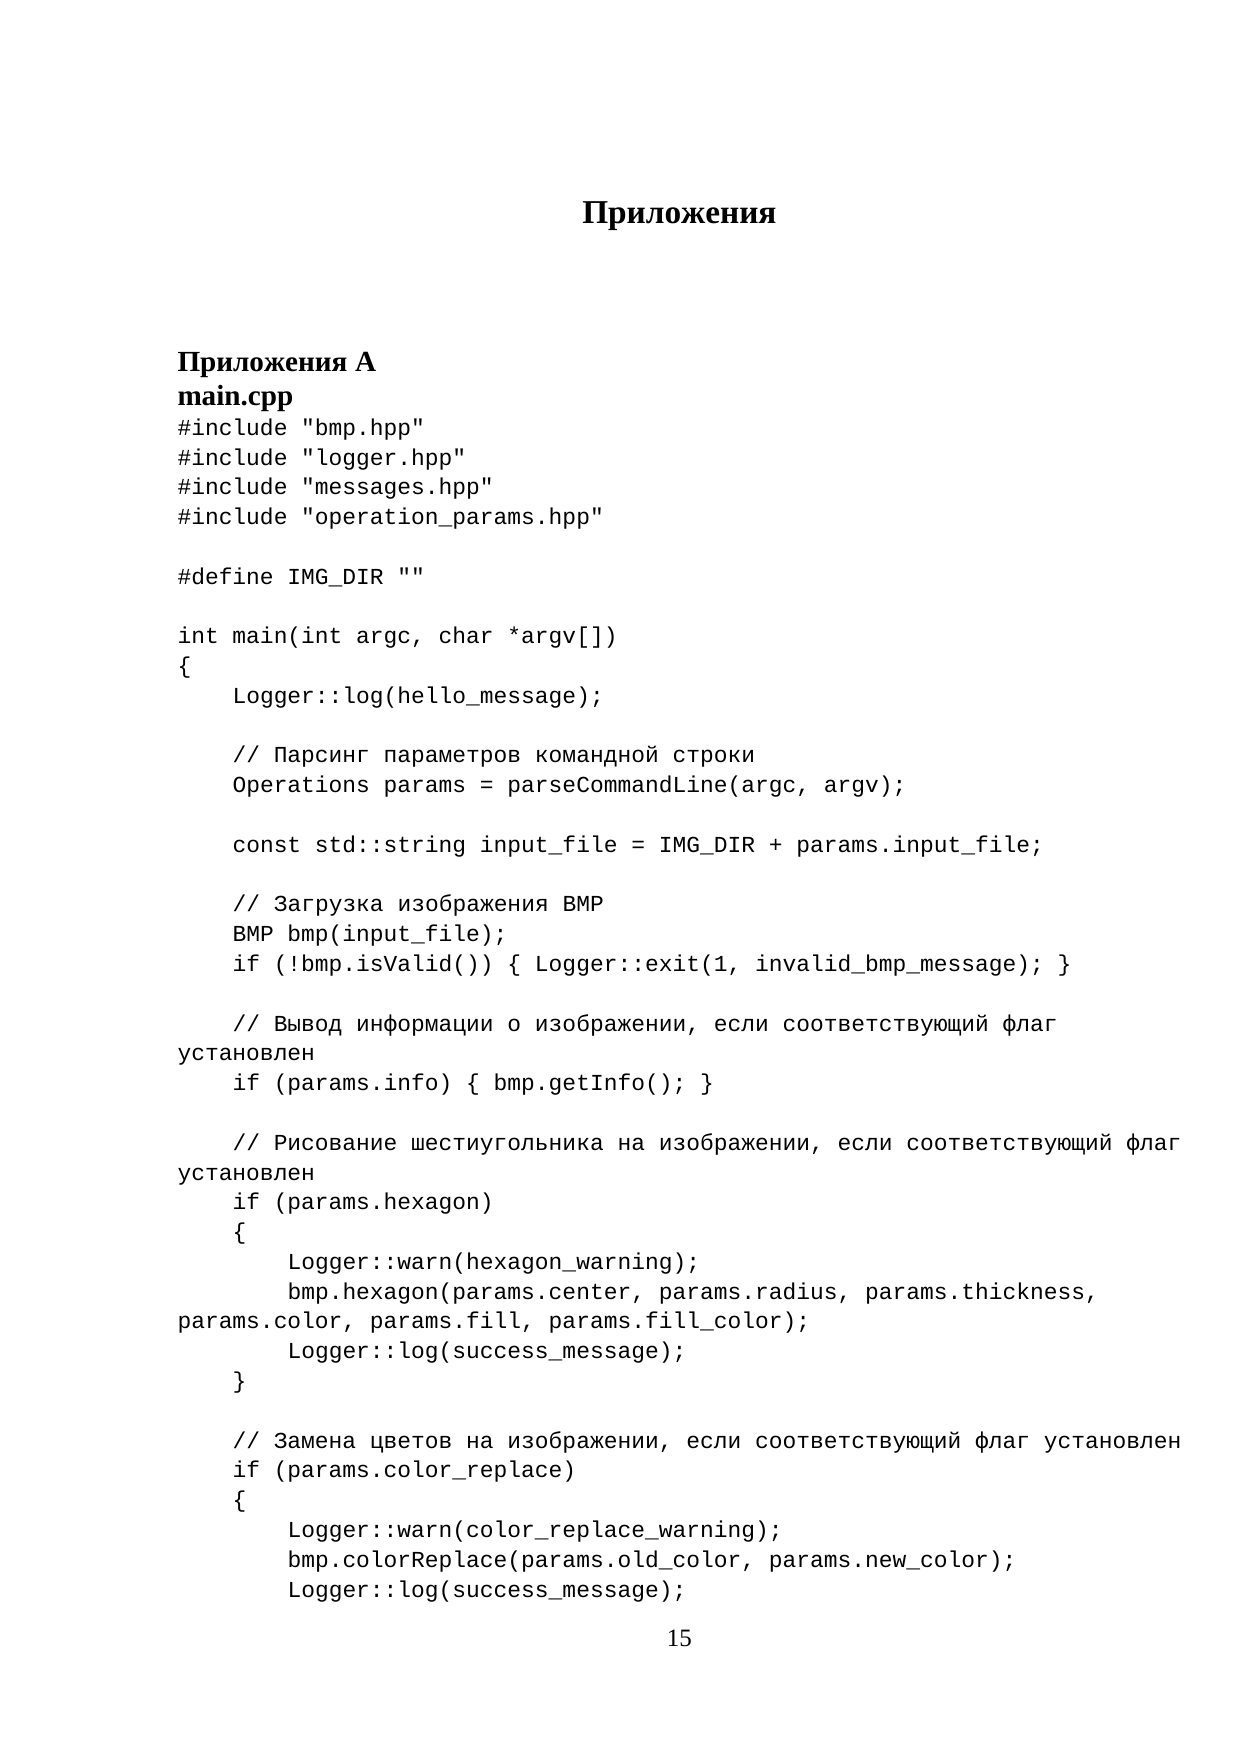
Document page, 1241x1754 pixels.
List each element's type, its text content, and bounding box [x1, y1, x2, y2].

text } [177, 1369, 1181, 1395]
text #include "bmp.hpp" [177, 416, 1181, 442]
text if (!bmp.isValid()) { Logger::exit(1, invalid_bmp_message); } [177, 952, 1181, 978]
subtitle Приложения A [177, 344, 1181, 378]
text // Вывод информации о изображении, если соответствующий флаг установлен [177, 1012, 1181, 1068]
text int main(int argc, char *argv[]) [177, 625, 1181, 651]
text if (params.hexagon) [177, 1191, 1181, 1217]
text Logger::log(success_message); [177, 1578, 1181, 1604]
text Logger::log(hello_message); [177, 684, 1181, 710]
text main.cpp [177, 378, 1181, 411]
text Logger::log(success_message); [177, 1340, 1181, 1366]
text const std::string input_file = IMG_DIR + params.input_file; [177, 833, 1181, 859]
text #include "messages.hpp" [177, 476, 1181, 502]
text { [177, 1221, 1181, 1246]
text bmp.colorReplace(params.old_color, params.new_color); [177, 1548, 1181, 1574]
text Logger::warn(hexagon_warning); [177, 1250, 1181, 1276]
text { [177, 654, 1181, 680]
text bmp.hexagon(params.center, params.radius, params.thickness, params.color, params.fill, params.fill_color); [177, 1280, 1181, 1336]
text // Парсинг параметров командной строки [177, 744, 1181, 770]
text #include "operation_params.hpp" [177, 506, 1181, 531]
text Logger::warn(color_replace_warning); [177, 1518, 1181, 1544]
text { [177, 1489, 1181, 1514]
text #include "logger.hpp" [177, 446, 1181, 472]
subtitle Приложения [177, 192, 1181, 231]
text BMP bmp(input_file); [177, 923, 1181, 948]
text #define IMG_DIR "" [177, 565, 1181, 591]
text if (params.color_replace) [177, 1459, 1181, 1485]
text // Замена цветов на изображении, если соответствующий флаг установлен [177, 1429, 1181, 1455]
text Operations params = parseCommandLine(argc, argv); [177, 774, 1181, 799]
text // Загрузка изображения BMP [177, 893, 1181, 919]
text if (params.info) { bmp.getInfo(); } [177, 1072, 1181, 1097]
text // Рисование шестиугольника на изображении, если соответствующий флаг установлен [177, 1131, 1181, 1187]
